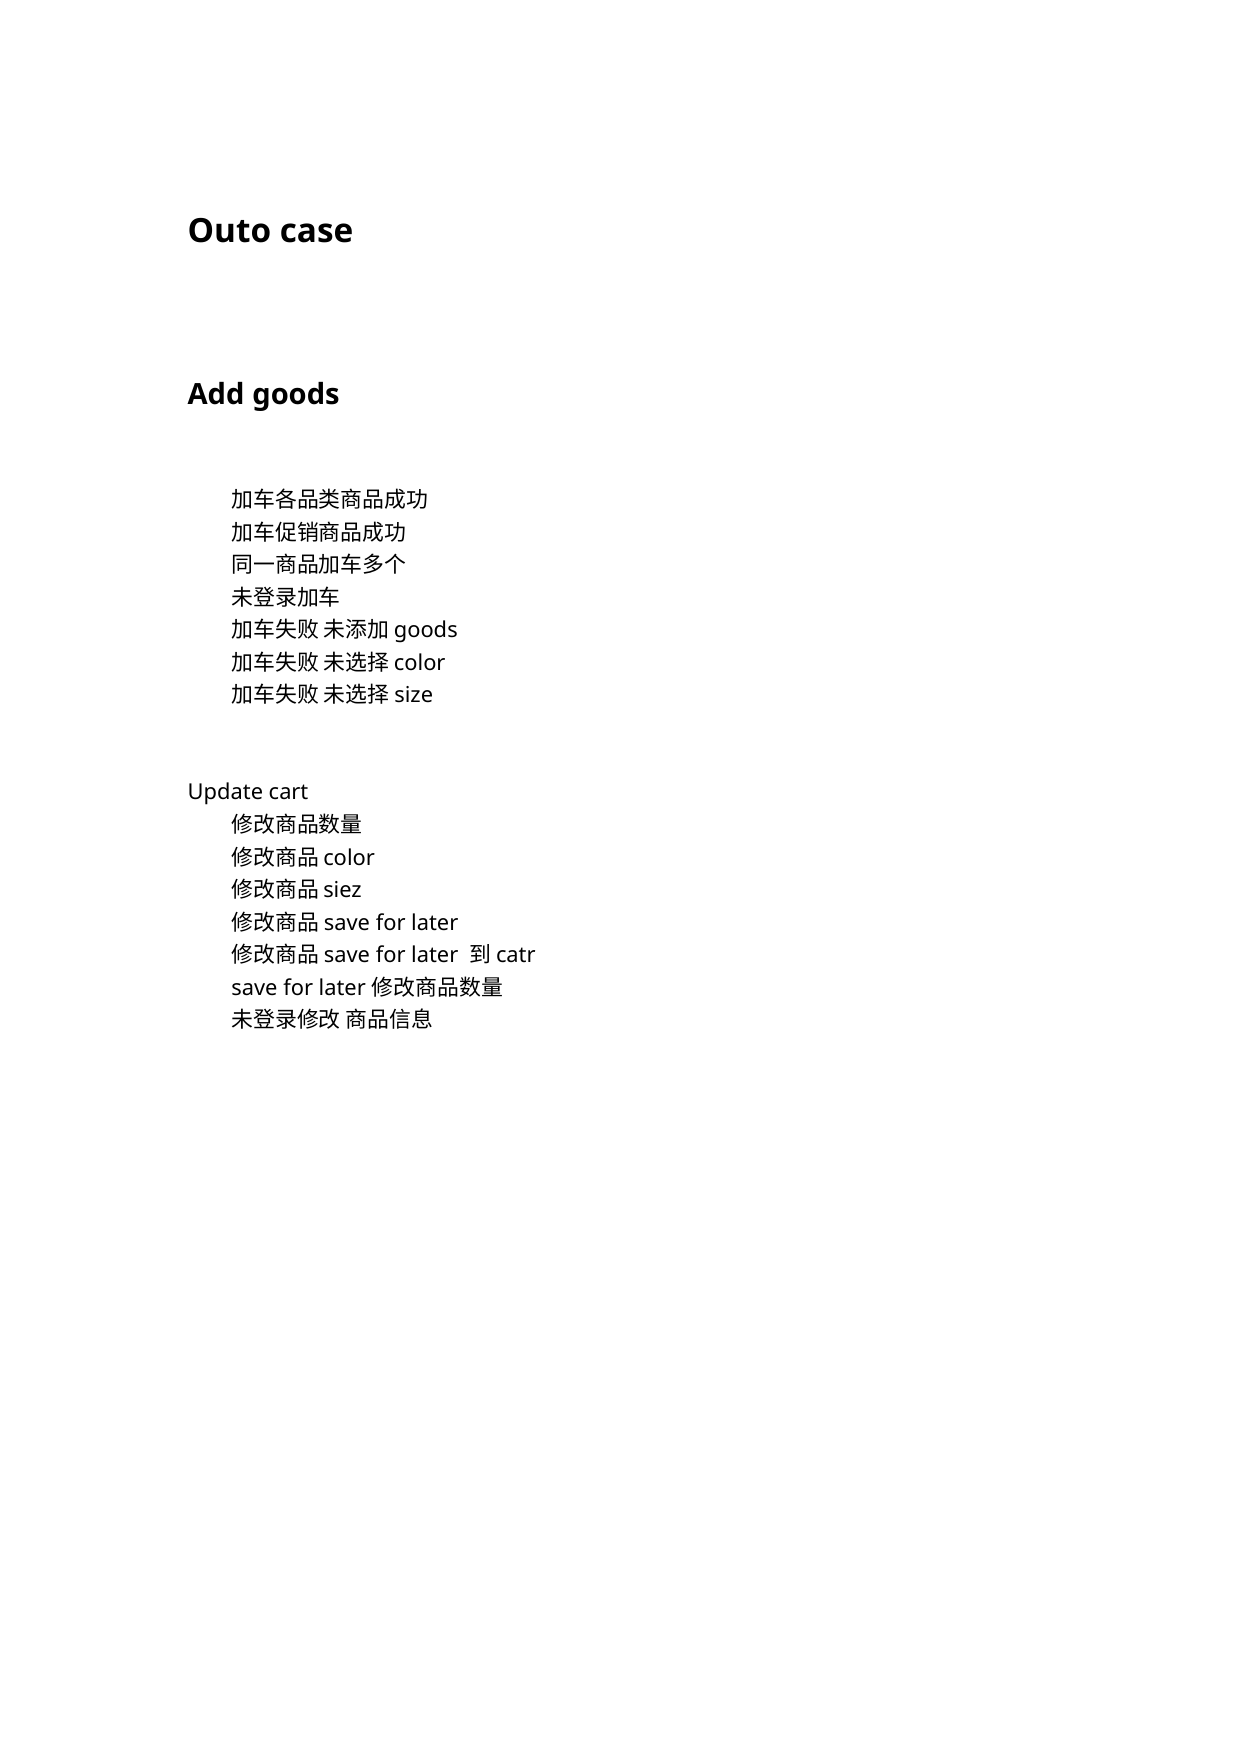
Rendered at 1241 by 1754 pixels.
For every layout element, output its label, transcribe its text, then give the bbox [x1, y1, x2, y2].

text 未登录修改 商品信息 [187, 1002, 1053, 1034]
text 修改商品 save for later [187, 904, 1053, 937]
text 修改商品color [187, 839, 1053, 872]
text 加车各品类商品成功 [187, 482, 1053, 514]
text 加车促销商品成功 [187, 514, 1053, 547]
text 加车失败 未选择color [187, 644, 1053, 677]
text save for later 修改商品数量 [187, 969, 1053, 1002]
text 加车失败 未添加goods [187, 612, 1053, 644]
subtitle Add goods [187, 361, 1053, 426]
text 未登录加车 [187, 579, 1053, 612]
text 同一商品加车多个 [187, 547, 1053, 579]
subtitle Outo case [187, 197, 1053, 262]
text 加车失败 未选择 size [187, 677, 1053, 709]
text Update cart [187, 774, 1053, 807]
text 修改商品数量 [187, 807, 1053, 839]
text 修改商品siez [187, 872, 1053, 904]
text 修改商品 save for later 到catr [187, 937, 1053, 969]
